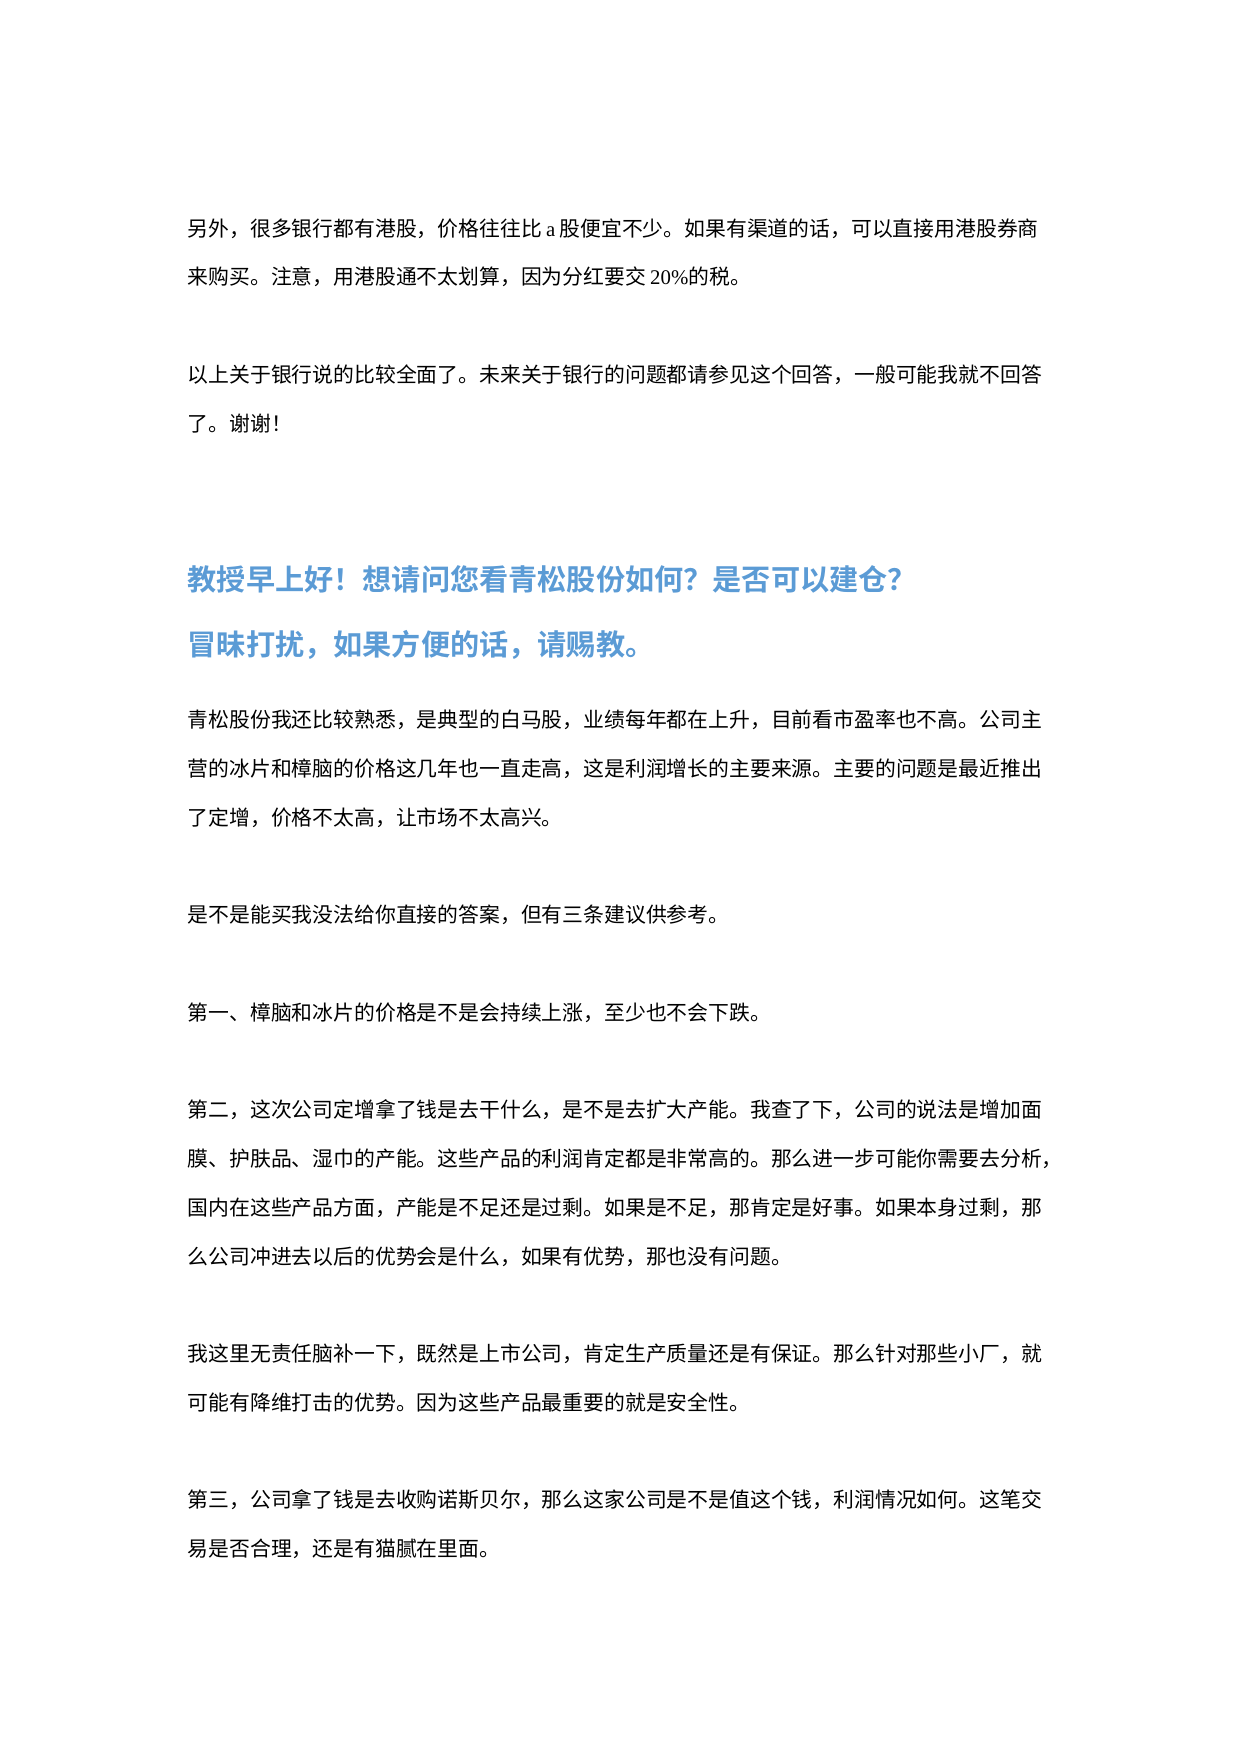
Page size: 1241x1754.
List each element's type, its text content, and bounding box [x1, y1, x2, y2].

text 教授早上好！想请问您看青松股份如何？是否可以建仓？ 冒昧打扰，如果方便的话，请赐教。 [187, 545, 1053, 675]
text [187, 702, 1053, 1564]
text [187, 162, 1053, 438]
